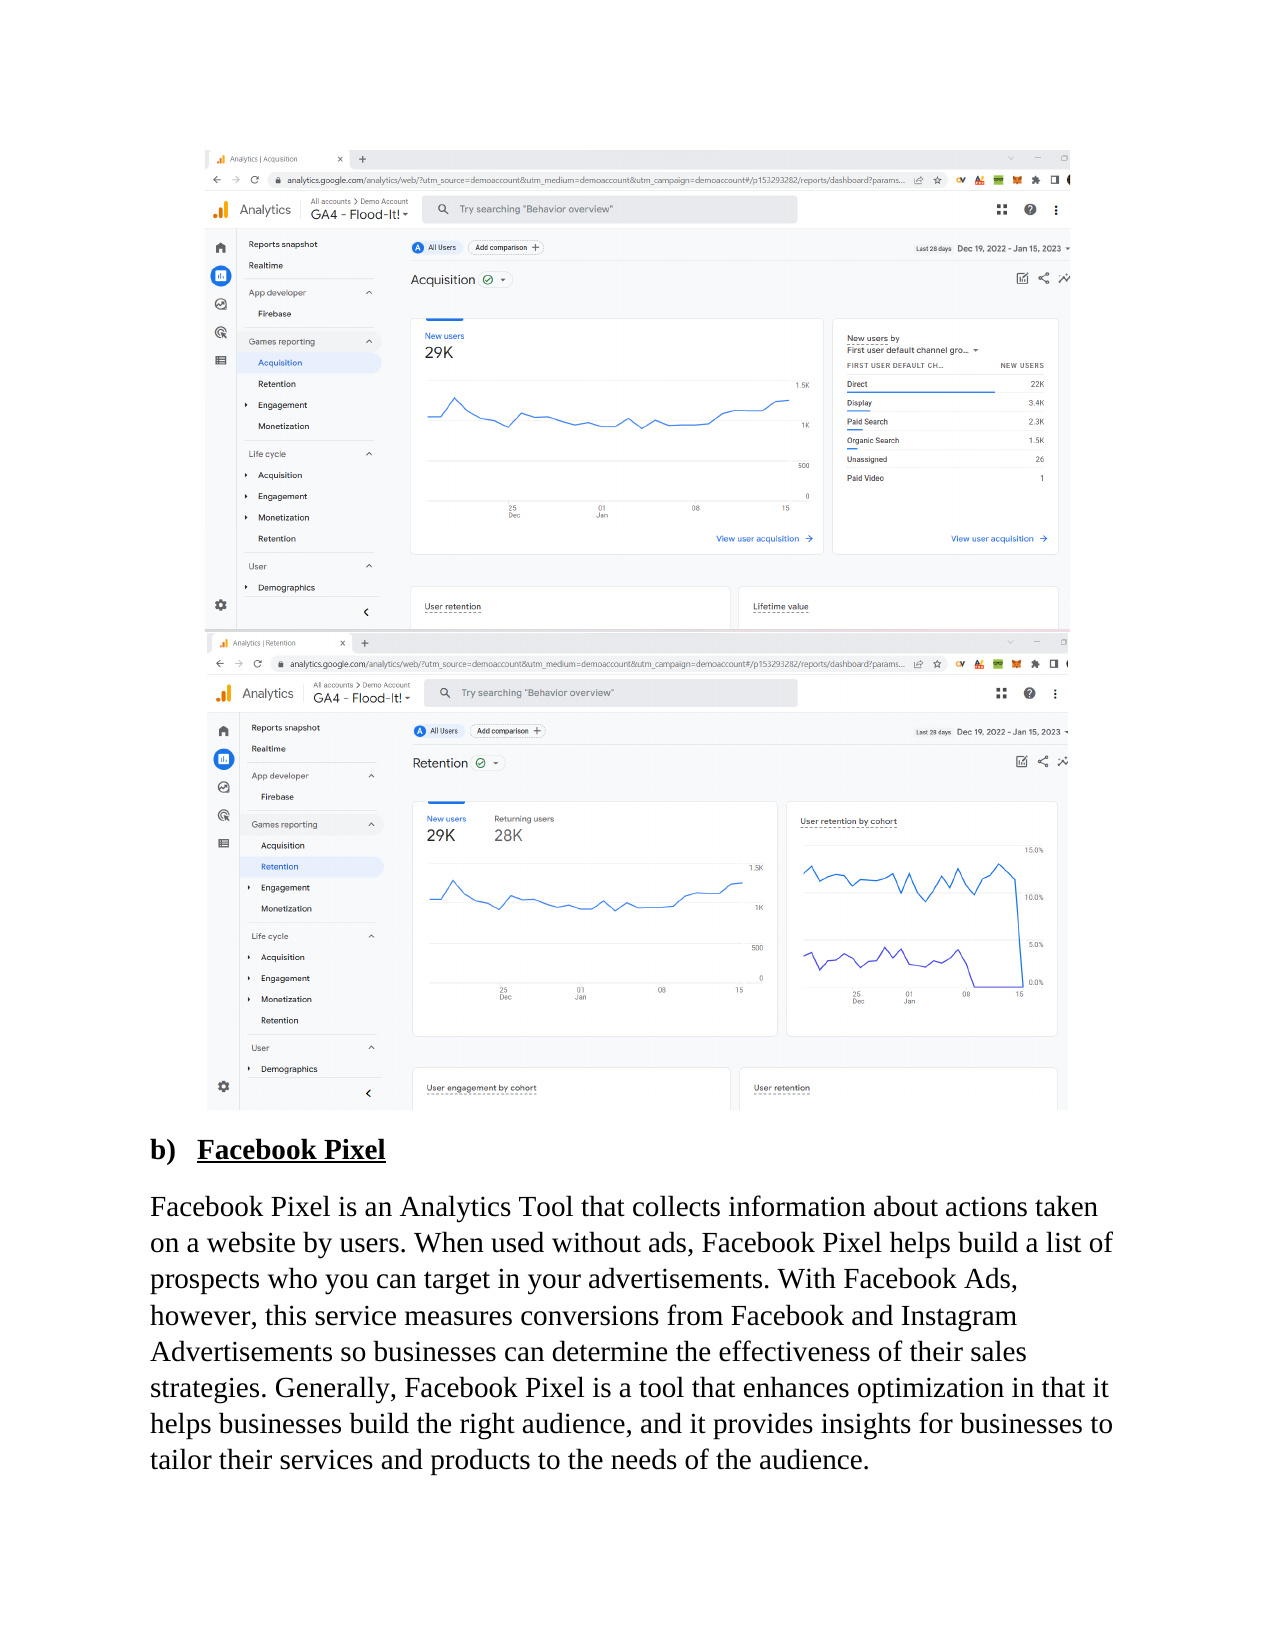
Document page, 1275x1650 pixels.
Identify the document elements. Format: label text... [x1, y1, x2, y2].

text Facebook Pixel is an Analytics Tool that collects information about actions taken on a website by users. When used without ads, Facebook Pixel helps build a list of prospects who you can target in your advertisements. With Facebook Ads, however, this service measures conversions from Facebook and Instagram Advertisements so businesses can determine the effectiveness of their sales strategies. Generally, Facebook Pixel is a tool that enhances optimization in that it helps businesses build the right audience, and it provides insights for businesses to tailor their services and products to the needs of the audience. [150, 1189, 1125, 1476]
list Facebook Pixel [150, 1132, 1125, 1166]
picture [204, 150, 1071, 632]
picture [207, 633, 1068, 1110]
